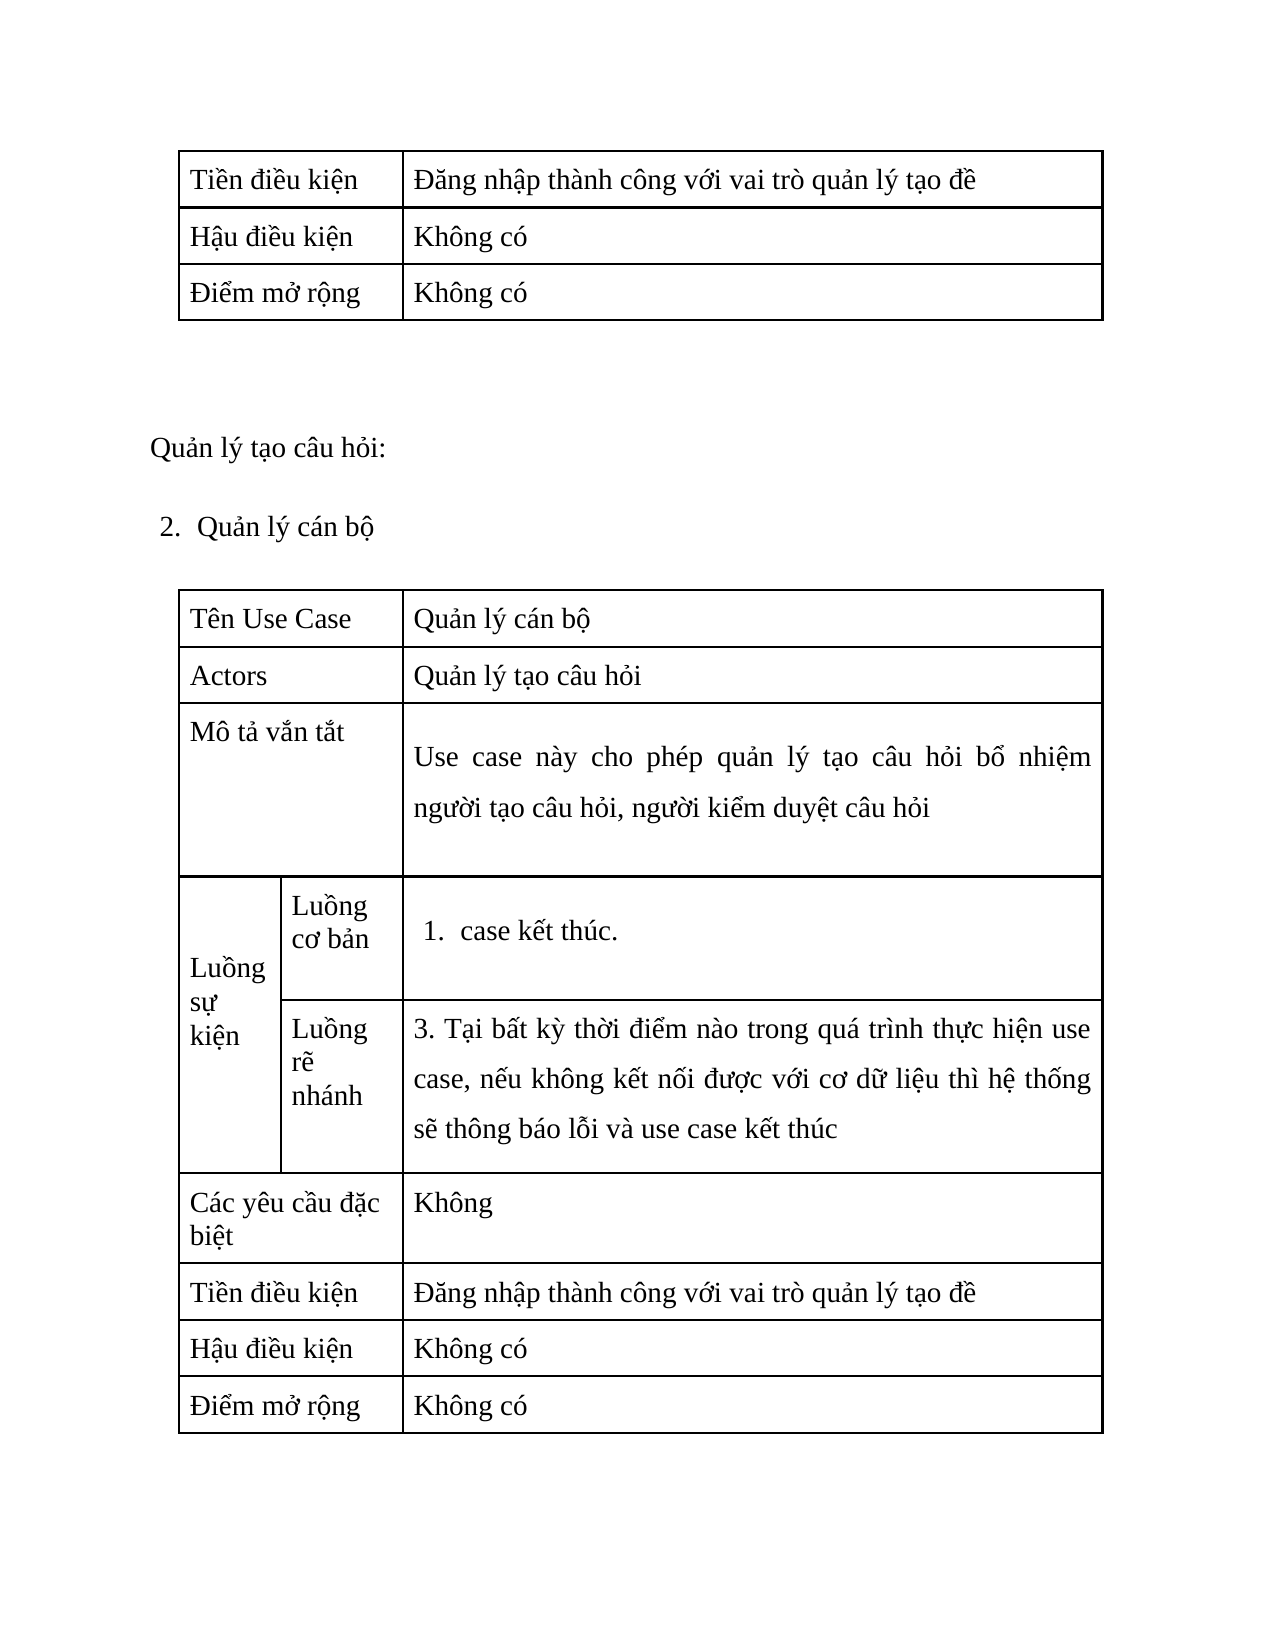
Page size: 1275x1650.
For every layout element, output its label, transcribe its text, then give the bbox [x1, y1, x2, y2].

table_cell Không có [404, 209, 1101, 263]
table_header Quản lý cán bộ [404, 591, 1101, 646]
table_header Tên Use Case [180, 591, 402, 646]
table_cell Use case này cho phép quản lý tạo câu hỏi bổ nhiệm người tạo câu hỏi, người kiểm duyệt câu hỏi [404, 704, 1101, 875]
table_cell 3. Tại bất kỳ thời điểm nào trong quá trình thực hiện use case, nếu không kết nối được với cơ dữ liệu thì hệ thống sẽ thông báo lỗi và use case kết thúc [404, 1001, 1101, 1172]
table_cell Tiền điều kiện [180, 1264, 402, 1319]
table_cell Mô tả vắn tắt [180, 704, 402, 875]
table_cell Hậu điều kiện [180, 209, 402, 263]
table_cell Luồng cơ bản [282, 878, 402, 998]
table_cell Đăng nhập thành công với vai trò quản lý tạo đề [404, 1264, 1101, 1319]
list Quản lý cán bộ [159, 509, 1125, 543]
table_cell Đăng nhập thành công với vai trò quản lý tạo đề [404, 152, 1101, 206]
table_cell Quản lý tạo câu hỏi [404, 648, 1101, 702]
table_cell Tiền điều kiện [180, 152, 402, 206]
table_cell Actors [180, 648, 402, 702]
table_cell Không có [404, 1377, 1101, 1432]
table_cell Điểm mở rộng [180, 265, 402, 319]
table_cell Các yêu cầu đặc biệt [180, 1174, 402, 1262]
table_cell Không có [404, 1321, 1101, 1375]
table_cell Điểm mở rộng [180, 1377, 402, 1432]
table_cell Luồng rẽ nhánh [282, 1001, 402, 1172]
table_cell Không có [404, 265, 1101, 319]
text Quản lý tạo câu hỏi: [150, 430, 1125, 464]
table_cell case kết thúc. [404, 878, 1101, 998]
table_cell Hậu điều kiện [180, 1321, 402, 1375]
table_cell Không [404, 1174, 1101, 1262]
table_cell Luồng sự kiện [180, 878, 280, 1172]
